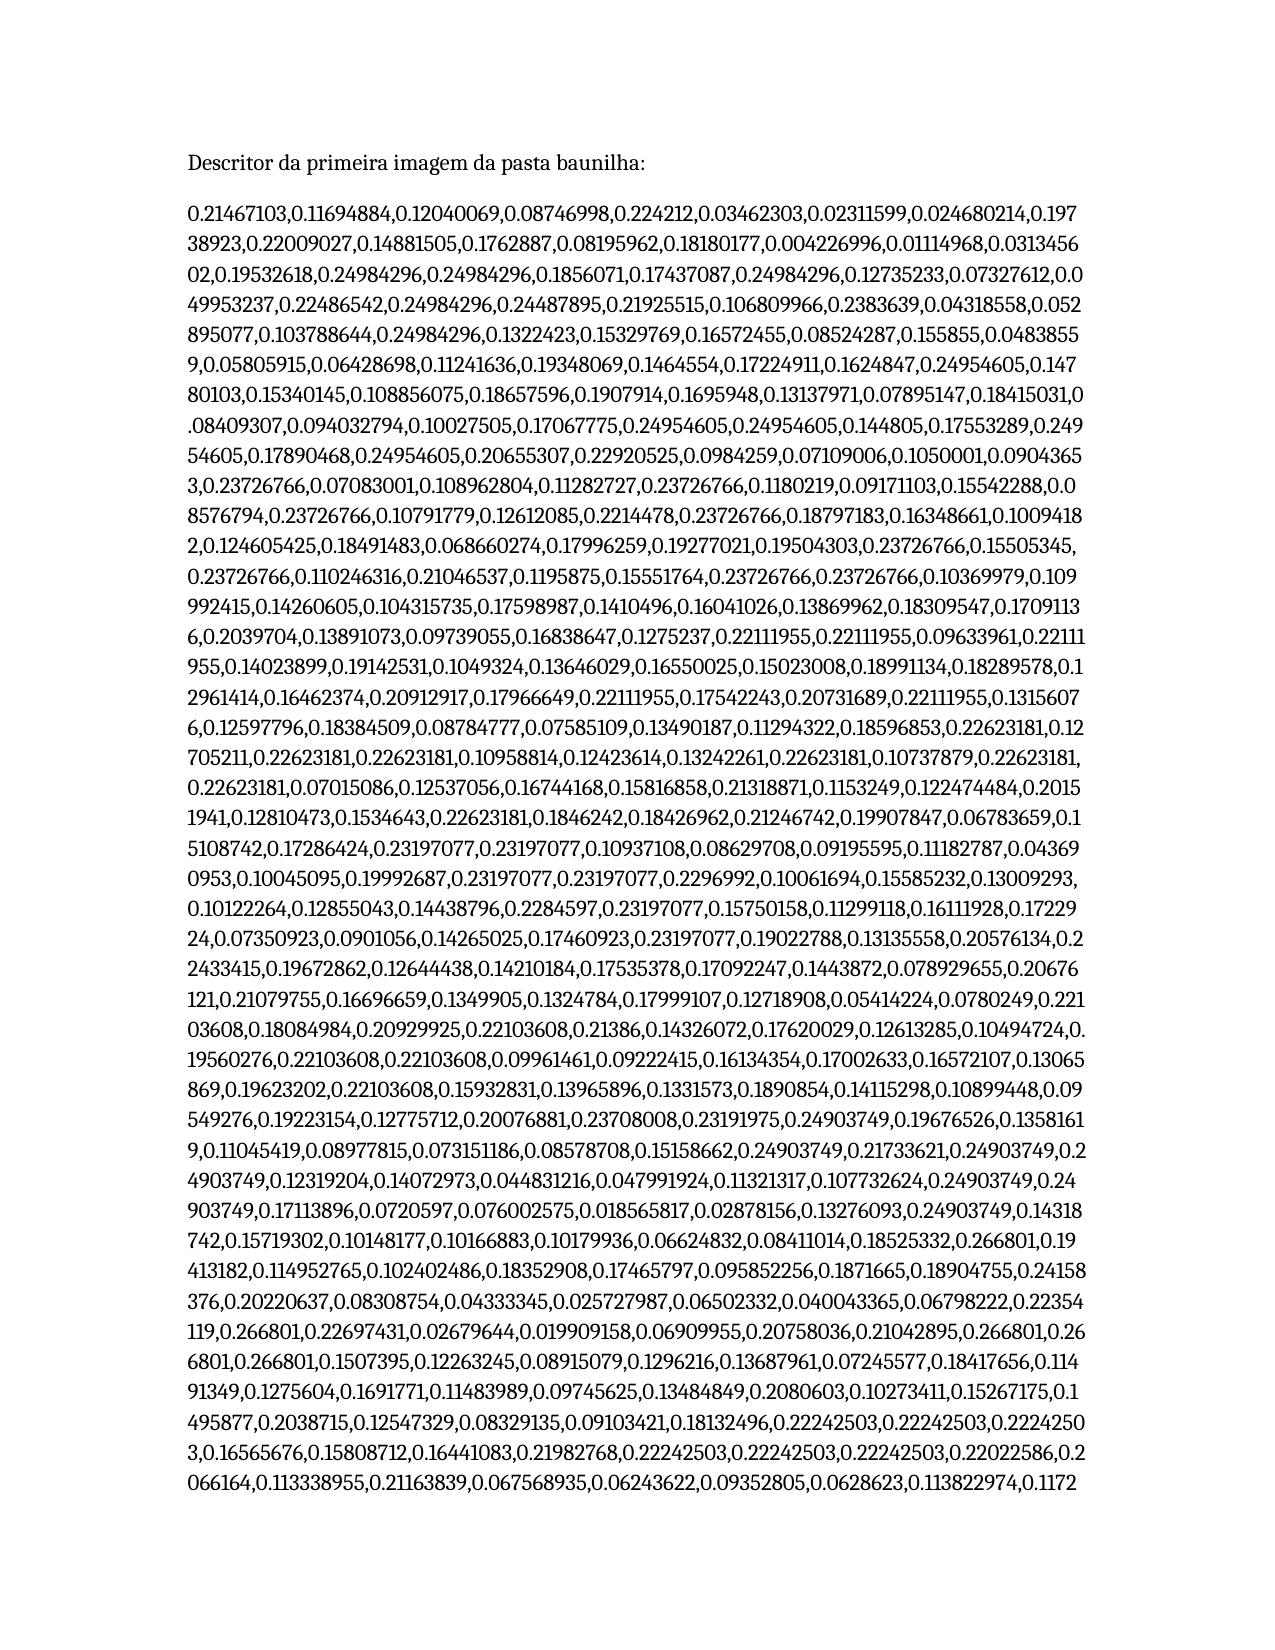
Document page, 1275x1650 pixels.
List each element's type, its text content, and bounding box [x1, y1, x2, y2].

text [187, 201, 1087, 1496]
text Descritor da primeira imagem da pasta baunilha: [187, 150, 1087, 176]
